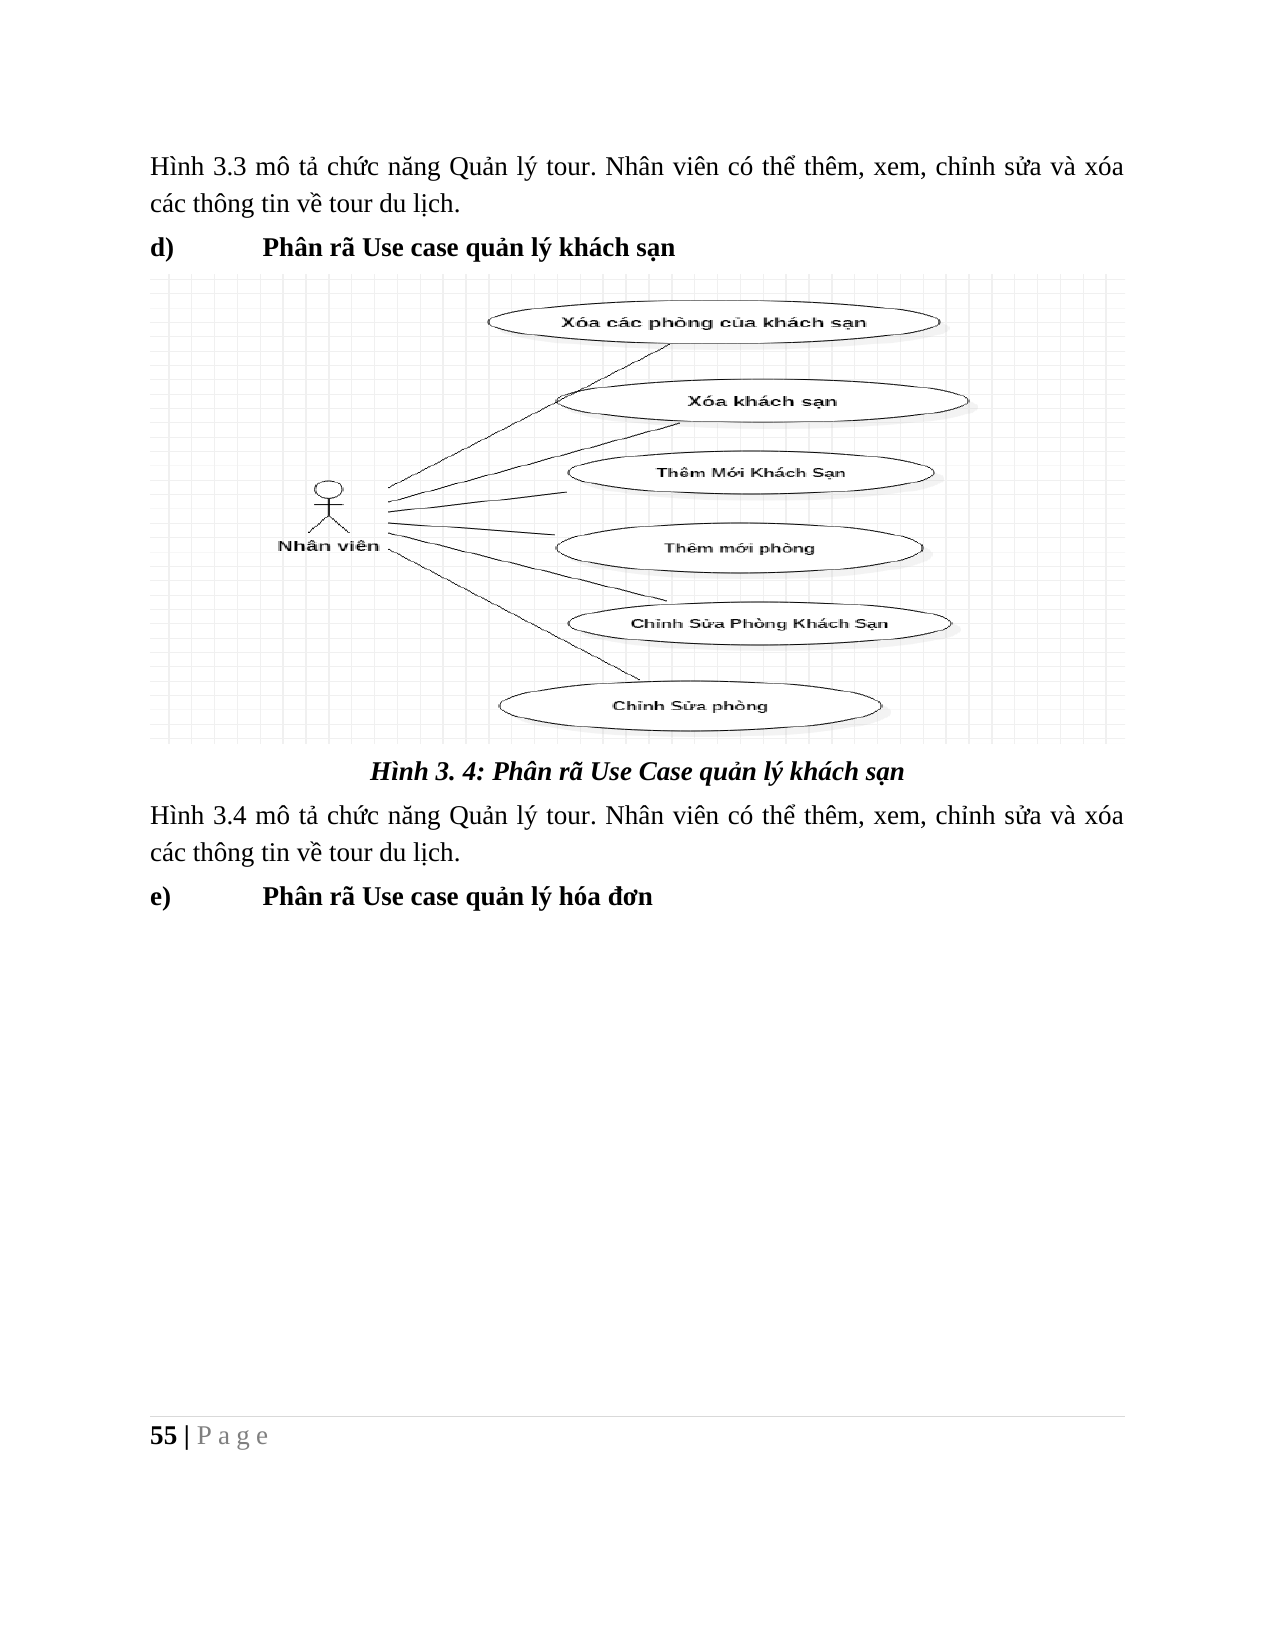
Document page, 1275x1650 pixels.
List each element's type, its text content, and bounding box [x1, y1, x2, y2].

list Phân rã Use case quản lý khách sạn [150, 231, 1125, 262]
text Hình 3.3 mô tả chức năng Quản lý tour. Nhân viên có thể thêm, xem, chỉnh sửa và xóa các thông tin về tour du lịch. [150, 150, 1125, 218]
text Hình 3.4 mô tả chức năng Quản lý tour. Nhân viên có thể thêm, xem, chỉnh sửa và xóa các thông tin về tour du lịch. [150, 799, 1125, 867]
picture [150, 274, 1125, 744]
text Hình 3. 4: Phân rã Use Case quản lý khách sạn [150, 756, 1125, 787]
list Phân rã Use case quản lý hóa đơn [150, 880, 1125, 911]
